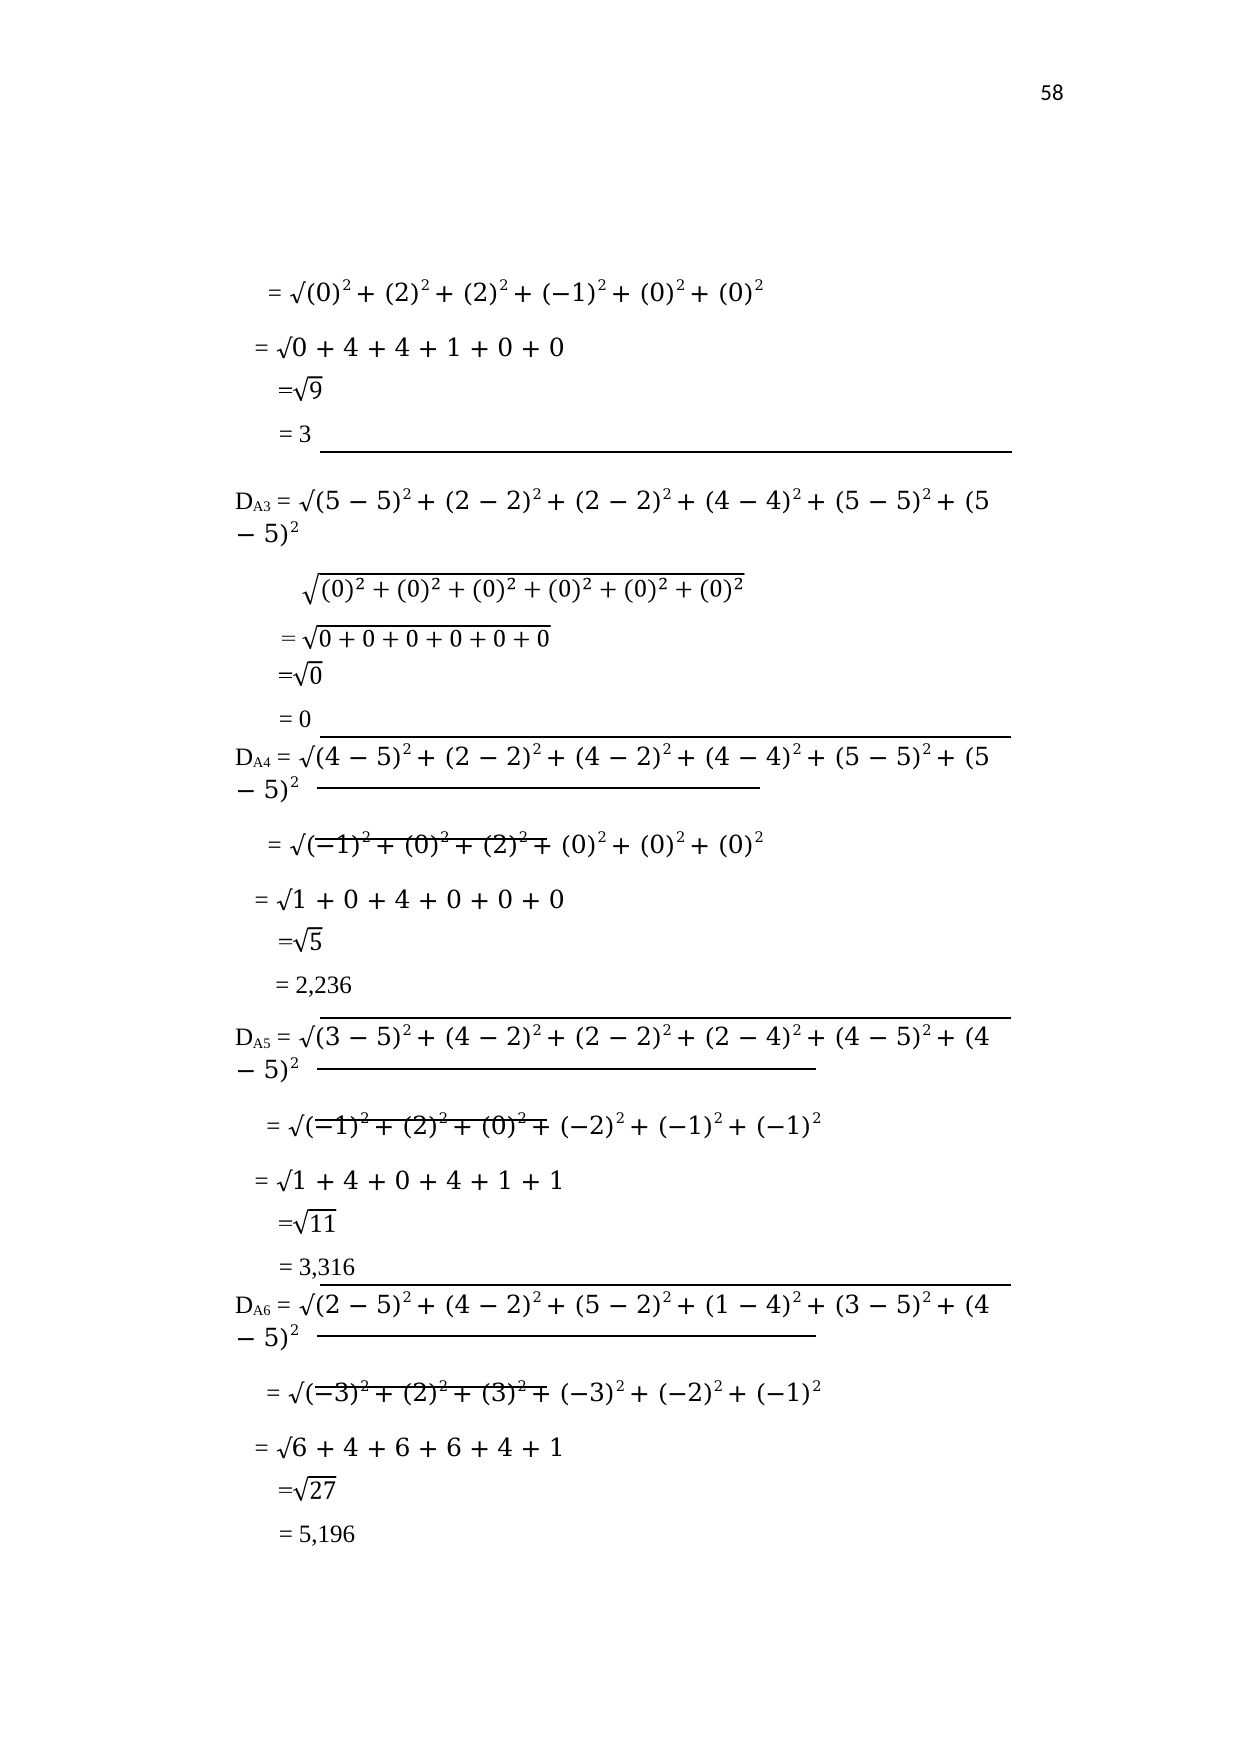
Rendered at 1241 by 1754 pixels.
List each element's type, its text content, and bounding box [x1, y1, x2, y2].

text DA4 = √(4 − 5)2 + (2 − 2)2 + (4 − 2)2 + (4 − 4)2 + (5 − 5)2 + (5 − 5)2 [235, 740, 1013, 803]
picture [281, 573, 745, 649]
picture [278, 1475, 337, 1501]
text = 0 [235, 704, 1009, 733]
picture [278, 1208, 337, 1234]
text = √(−1)2 + (2)2 + (0)2 + (−2)2 + (−1)2 + (−1)2 [235, 1109, 1013, 1139]
text = 5,196 [235, 1519, 1009, 1548]
text DA3 = √(5 − 5)2 + (2 − 2)2 + (2 − 2)2 + (4 − 4)2 + (5 − 5)2 + (5 − 5)2 [235, 485, 1013, 548]
text DA5 = √(3 − 5)2 + (4 − 2)2 + (2 − 2)2 + (2 − 4)2 + (4 − 5)2 + (4 − 5)2 [235, 1021, 1013, 1084]
text = 3,316 [235, 1252, 1009, 1281]
text = √(−3)2 + (2)2 + (3)2 + (−3)2 + (−2)2 + (−1)2 [235, 1377, 1013, 1407]
text = √6 + 4 + 6 + 6 + 4 + 1 [235, 1432, 1013, 1462]
text DA6 = √(2 − 5)2 + (4 − 2)2 + (5 − 2)2 + (1 − 4)2 + (3 − 5)2 + (4 − 5)2 [235, 1288, 1013, 1352]
text = √(−1)2 + (0)2 + (2)2 + (0)2 + (0)2 + (0)2 [235, 828, 1013, 859]
text = √0 + 4 + 4 + 1 + 0 + 0 [235, 331, 1013, 362]
picture [278, 926, 323, 952]
picture [278, 660, 323, 686]
text = √(0)2 + (2)2 + (2)2 + (−1)2 + (0)2 + (0)2 [235, 276, 1013, 306]
text = 3 [235, 419, 1009, 448]
text = 2,236 [235, 970, 1013, 999]
text = √1 + 4 + 0 + 4 + 1 + 1 [235, 1164, 1013, 1195]
text = √1 + 0 + 4 + 0 + 0 + 0 [235, 884, 1013, 914]
picture [278, 375, 323, 401]
